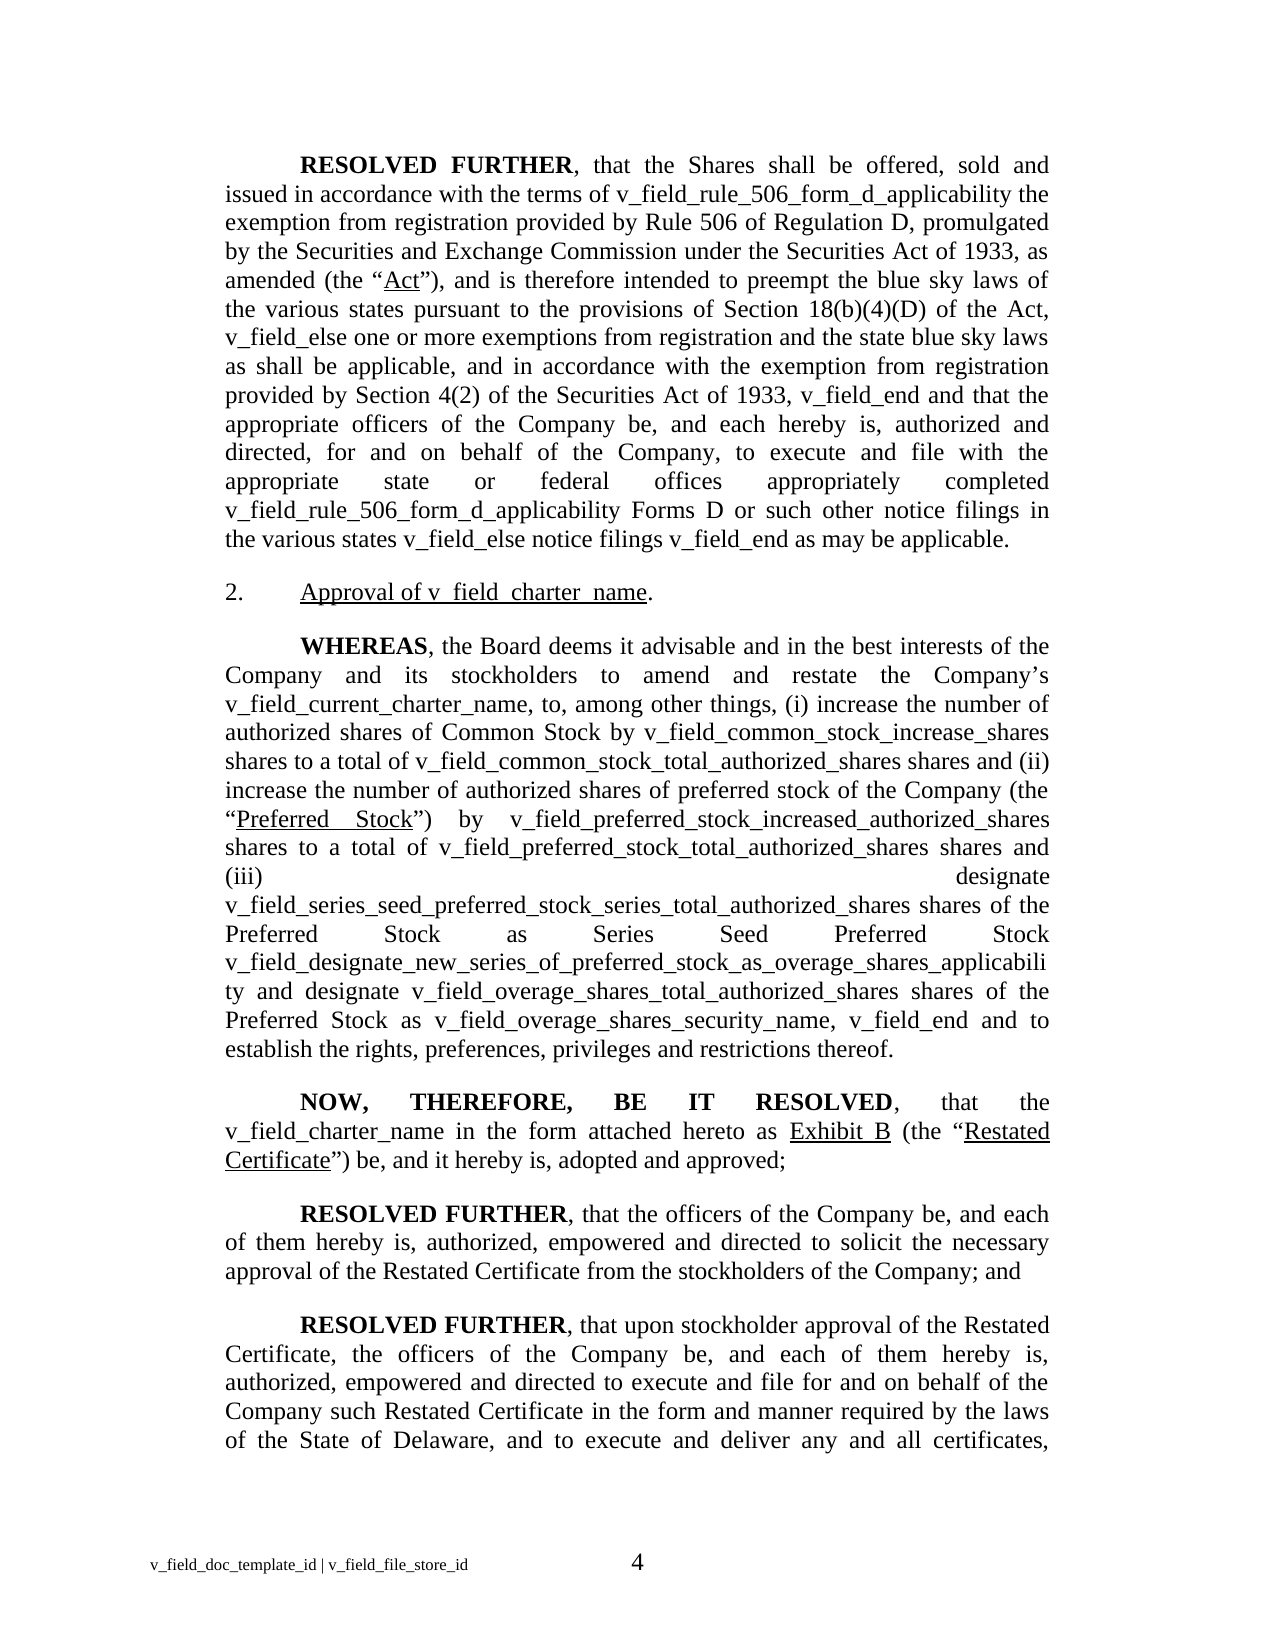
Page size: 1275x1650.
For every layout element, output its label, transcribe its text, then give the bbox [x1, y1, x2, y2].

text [225, 1310, 1050, 1454]
text NOW, THEREFORE, BE IT RESOLVED, that the v_field_charter_name in the form attached hereto as Exhibit B (the “Restated Certificate”) be, and it hereby is, adopted and approved; [225, 1087, 1050, 1174]
text RESOLVED FURTHER, that the Shares shall be offered, sold and issued in accordance with the terms of v_field_rule_506_form_d_applicability the exemption from registration provided by Rule 506 of Regulation D, promulgated by the Securities and Exchange Commission under the Securities Act of 1933, as amended (the “Act”), and is therefore intended to preempt the blue sky laws of the various states pursuant to the provisions of Section 18(b)(4)(D) of the Act, v_field_else one or more exemptions from registration and the state blue sky laws as shall be applicable, and in accordance with the exemption from registration provided by Section 4(2) of the Securities Act of 1933, v_field_end and that the appropriate officers of the Company be, and each hereby is, authorized and directed, for and on behalf of the Company, to execute and file with the appropriate state or federal offices appropriately completed v_field_rule_506_form_d_applicability Forms D or such other notice filings in the various states v_field_else notice filings v_field_end as may be applicable. [225, 150, 1050, 552]
text WHEREAS, the Board deems it advisable and in the best interests of the Company and its stockholders to amend and restate the Company’s v_field_current_charter_name, to, among other things, (i) increase the number of authorized shares of Common Stock by v_field_common_stock_increase_shares shares to a total of v_field_common_stock_total_authorized_shares shares and (ii) increase the number of authorized shares of preferred stock of the Company (the “Preferred Stock”) by v_field_preferred_stock_increased_authorized_shares shares to a total of v_field_preferred_stock_total_authorized_shares shares and (iii) designate v_field_series_seed_preferred_stock_series_total_authorized_shares shares of the Preferred Stock as Series Seed Preferred Stock v_field_designate_new_series_of_preferred_stock_as_overage_shares_applicability and designate v_field_overage_shares_total_authorized_shares shares of the Preferred Stock as v_field_overage_shares_security_name, v_field_end and to establish the rights, preferences, privileges and restrictions thereof. [225, 631, 1050, 1062]
text RESOLVED FURTHER, that the officers of the Company be, and each of them hereby is, authorized, empowered and directed to solicit the necessary approval of the Restated Certificate from the stockholders of the Company; and [225, 1199, 1050, 1285]
subtitle Approval of v_field_charter_name. [150, 577, 1125, 606]
